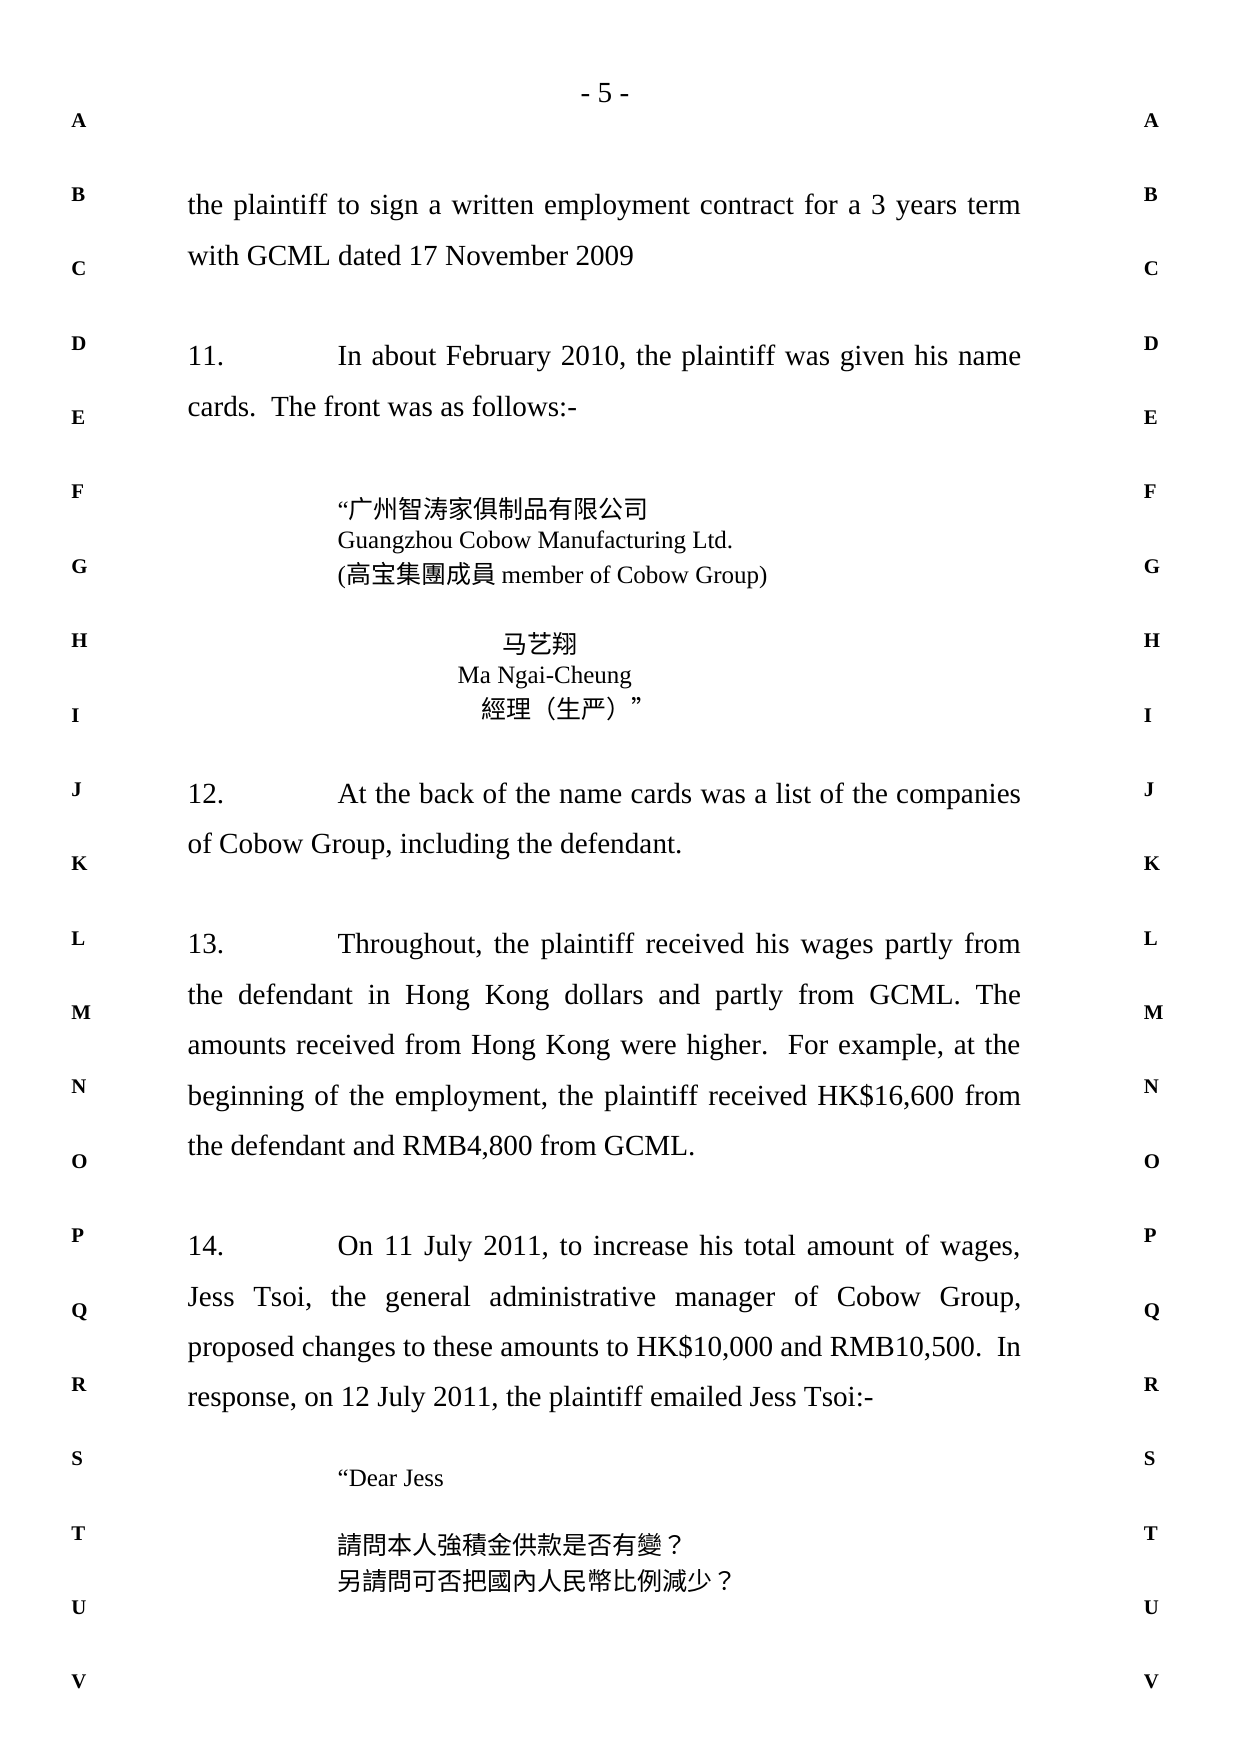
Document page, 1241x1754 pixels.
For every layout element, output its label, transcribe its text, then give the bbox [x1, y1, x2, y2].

text “广州智涛家俱制品有限公司 [187, 489, 947, 526]
text Ma Ngai-Cheung [187, 660, 947, 689]
text 請問本人強積金供款是否有變？ [187, 1526, 947, 1562]
text 經理（生严）” [187, 689, 947, 725]
list Throughout, the plaintiff received his wages partly from the defendant in Hong Kong dollars and partly from GCML. The amounts received from Hong Kong were higher. For example, at the beginning of the employment, the plaintiff received HK$16,600 from the defendant and RMB4,800 from GCML. [187, 927, 1022, 1161]
list At the back of the name cards was a list of the companies of Cobow Group, including the defendant. [187, 776, 1022, 859]
text Guangzhou Cobow Manufacturing Ltd. [187, 526, 947, 554]
list On 11 July 2011, to increase his total amount of wages, Jess Tsoi, the general administrative manager of Cobow Group, proposed changes to these amounts to HK$10,000 and RMB10,500. In response, on 12 July 2011, the plaintiff emailed Jess Tsoi:- [187, 1228, 1022, 1413]
text 另請問可否把國內人民幣比例減少？ [187, 1562, 947, 1598]
list In about February 2010, the plaintiff was given his name cards. The front was as follows:- [187, 338, 1022, 422]
text “Dear Jess [187, 1463, 947, 1492]
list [187, 187, 1022, 271]
text (高宝集團成員 member of Cobow Group) [187, 554, 947, 591]
text 马艺翔 [187, 624, 947, 660]
